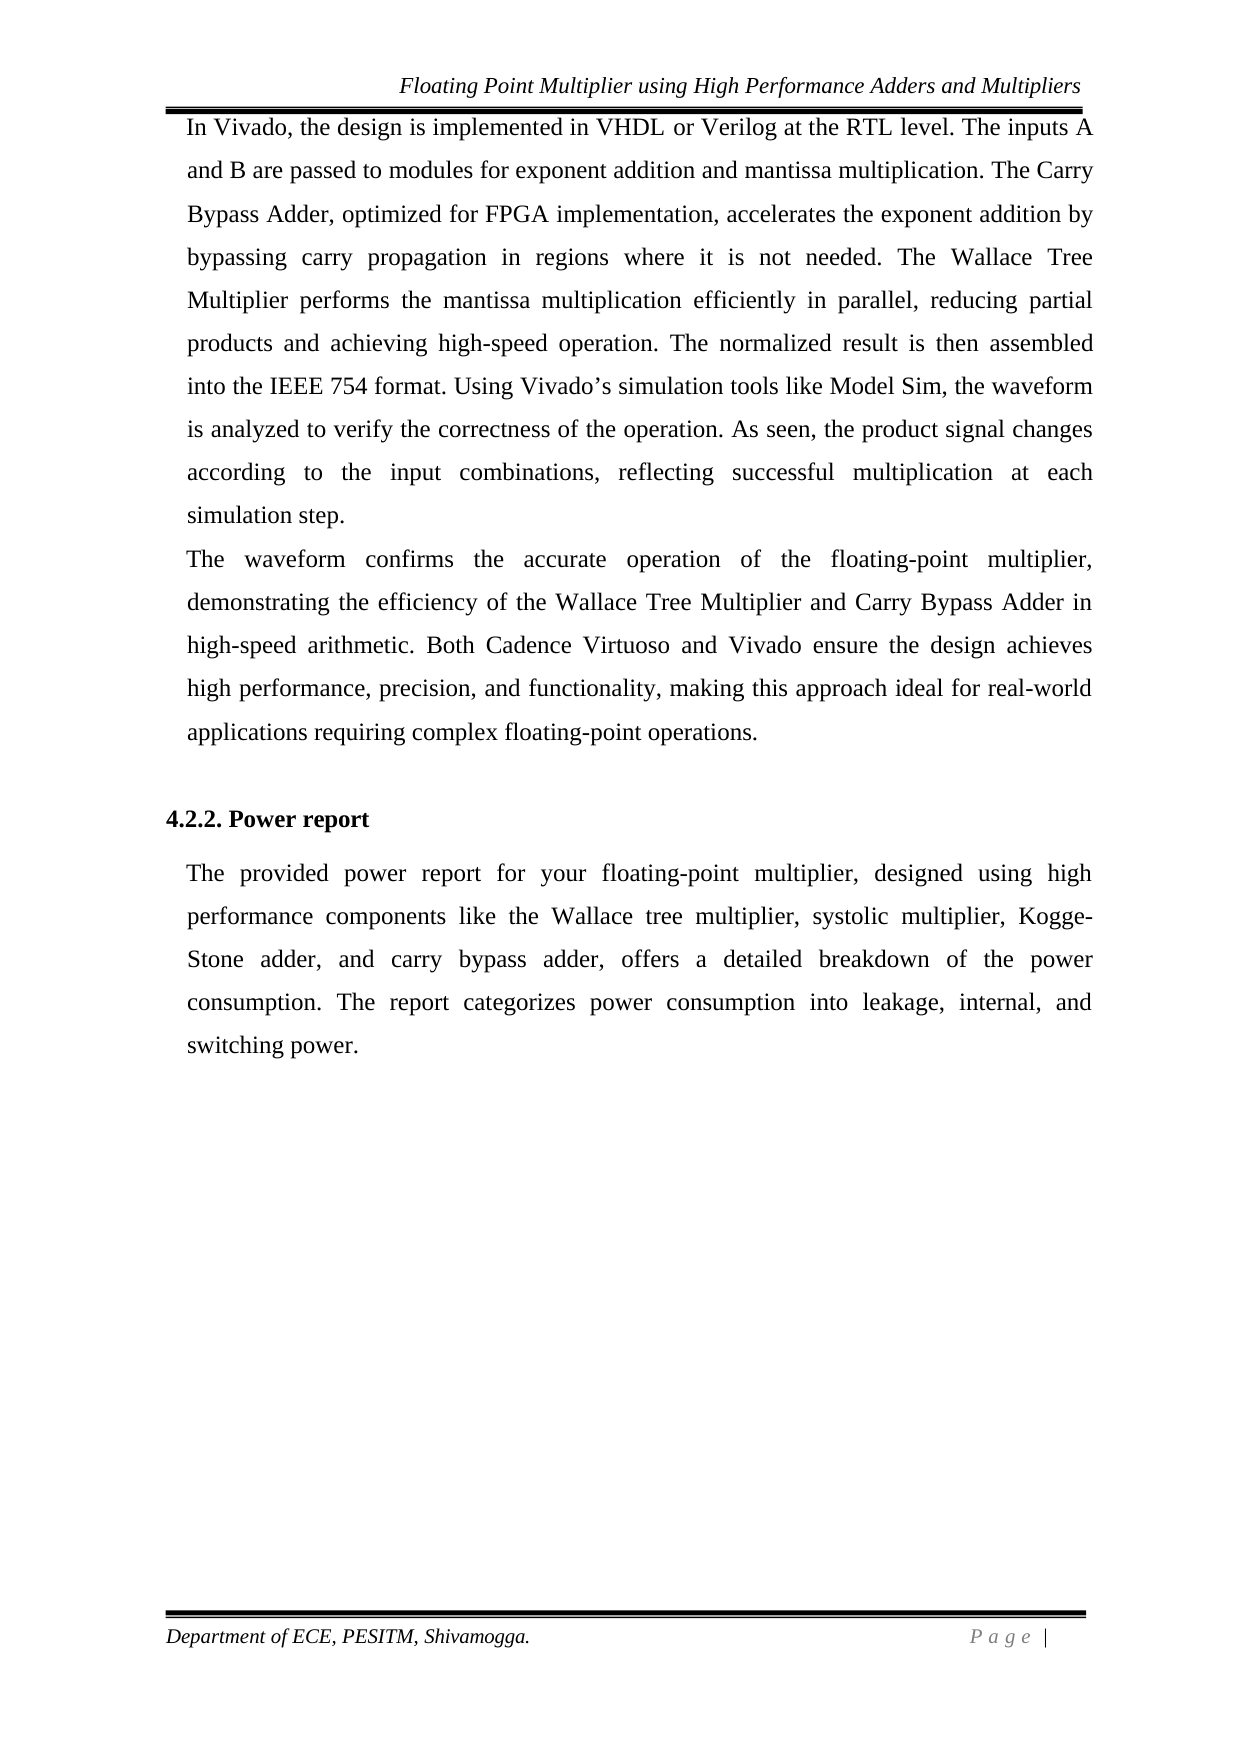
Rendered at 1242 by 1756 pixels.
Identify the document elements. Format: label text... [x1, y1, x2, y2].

text In Vivado, the design is implemented in VHDL or Verilog at the RTL level. The inputs A and B are passed to modules for exponent addition and mantissa multiplication. The Carry Bypass Adder, optimized for FPGA implementation, accelerates the exponent addition by bypassing carry propagation in regions where it is not needed. The Wallace Tree Multiplier performs the mantissa multiplication efficiently in parallel, reducing partial products and achieving high-speed operation. The normalized result is then assembled into the IEEE 754 format. Using Vivado’s simulation tools like Model Sim, the waveform is analyzed to verify the correctness of the operation. As seen, the product signal changes according to the input combinations, reflecting successful multiplication at each simulation step. [186, 112, 1094, 529]
text The provided power report for your floating-point multiplier, designed using high performance components like the Wallace tree multiplier, systolic multiplier, Kogge-Stone adder, and carry bypass adder, offers a detailed breakdown of the power consumption. The report categorizes power consumption into leakage, internal, and switching power. [186, 858, 1093, 1059]
text The waveform confirms the accurate operation of the floating-point multiplier, demonstrating the efficiency of the Wallace Tree Multiplier and Carry Bypass Adder in high-speed arithmetic. Both Cadence Virtuoso and Vivado ensure the design achieves high performance, precision, and functionality, making this approach ideal for real-world applications requiring complex floating-point operations. [186, 544, 1093, 745]
subtitle Power report [166, 804, 1168, 833]
